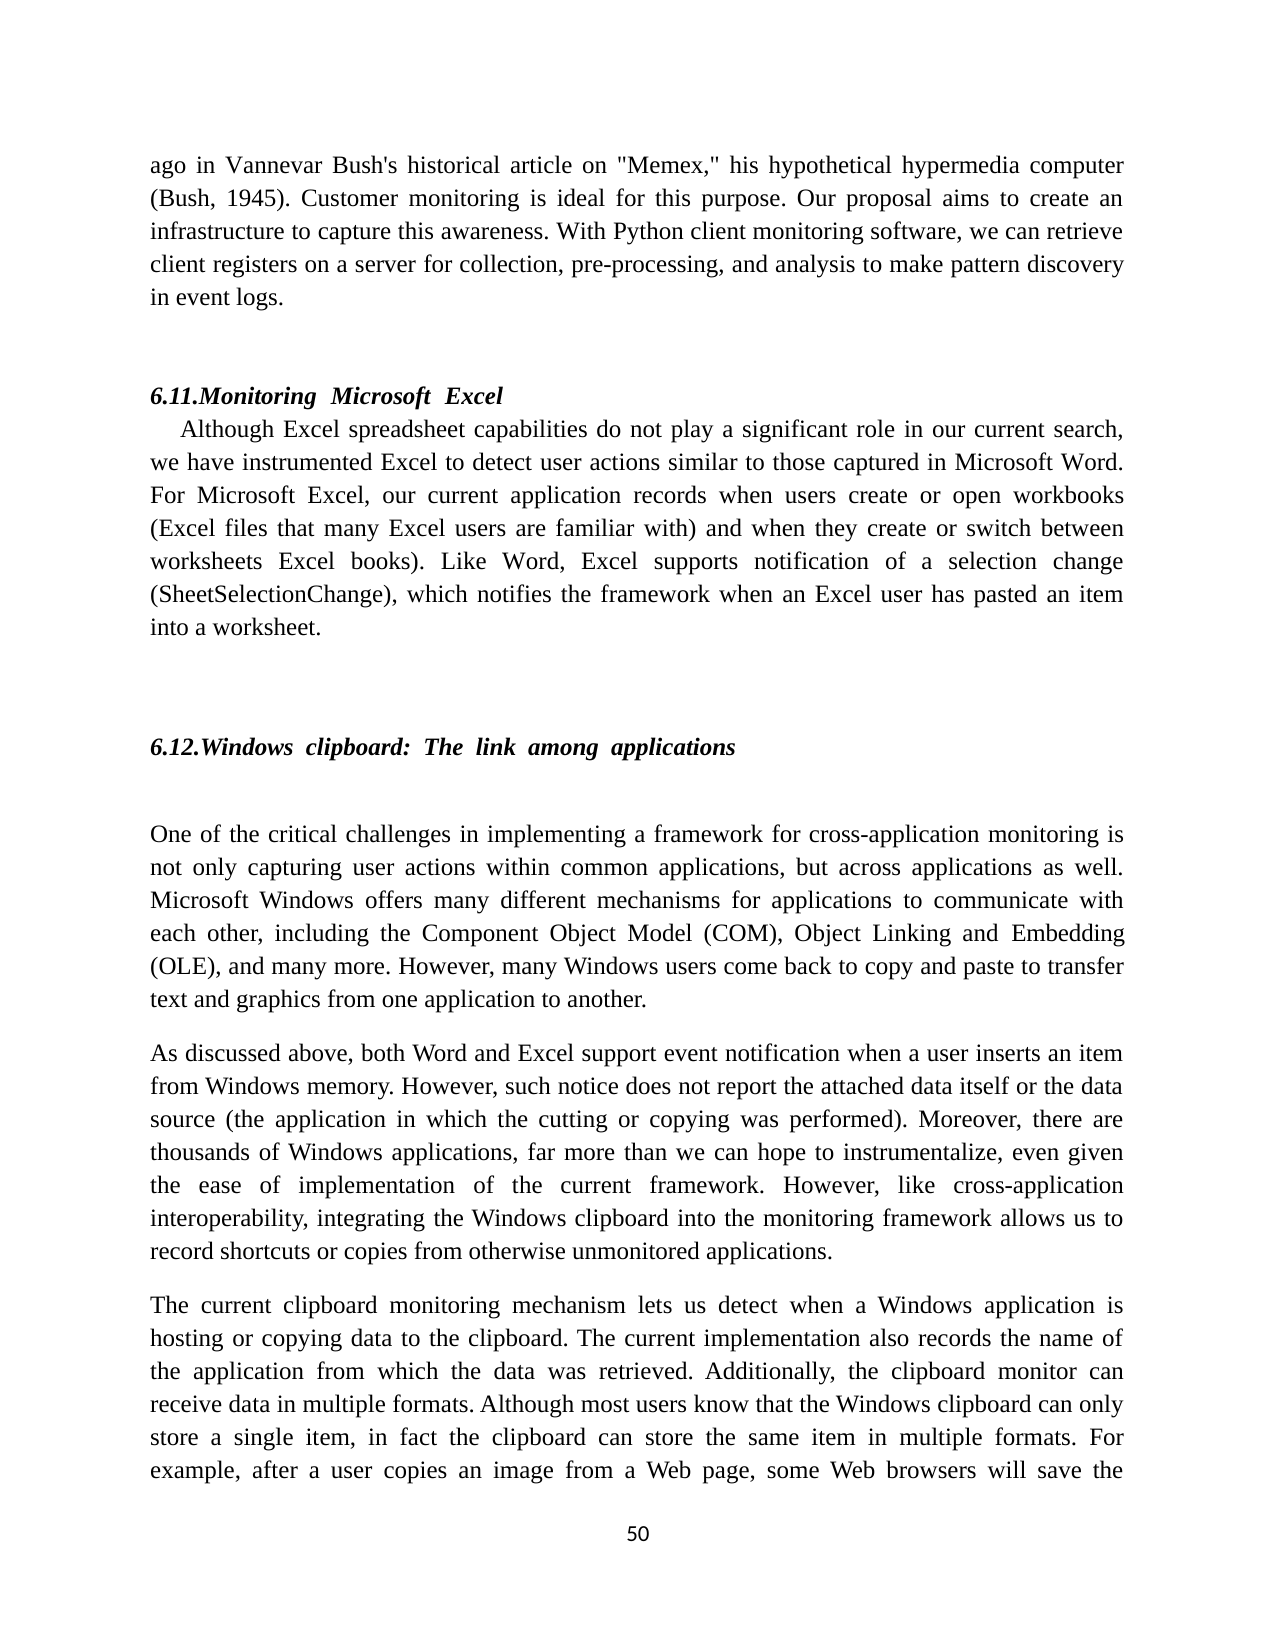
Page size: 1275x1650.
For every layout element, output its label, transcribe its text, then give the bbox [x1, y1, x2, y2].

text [150, 150, 1125, 311]
subtitle 6.11.Monitoring Microsoft Excel [150, 381, 1125, 410]
subtitle 6.12.Windows clipboard: The link among applications [150, 732, 1125, 761]
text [150, 1290, 1125, 1484]
text Although Excel spreadsheet capabilities do not play a significant role in our current search, we have instrumented Excel to detect user actions similar to those captured in Microsoft Word. For Microsoft Excel, our current application records when users create or open workbooks (Excel files that many Excel users are familiar with) and when they create or switch between worksheets Excel books). Like Word, Excel supports notification of a selection change (SheetSelectionChange), which notifies the framework when an Excel user has pasted an item into a worksheet. [150, 414, 1125, 641]
text As discussed above, both Word and Excel support event notification when a user inserts an item from Windows memory. However, such notice does not report the attached data itself or the data source (the application in which the cutting or copying was performed). Moreover, there are thousands of Windows applications, far more than we can hope to instrumentalize, even given the ease of implementation of the current framework. However, like cross-application interoperability, integrating the Windows clipboard into the monitoring framework allows us to record shortcuts or copies from otherwise unmonitored applications. [150, 1038, 1125, 1265]
text One of the critical challenges in implementing a framework for cross-application monitoring is not only capturing user actions within common applications, but across applications as well. Microsoft Windows offers many different mechanisms for applications to communicate with each other, including the Component Object Model (COM), Object Linking and Embedding (OLE), and many more. However, many Windows users come back to copy and paste to transfer text and graphics from one application to another. [150, 819, 1125, 1013]
